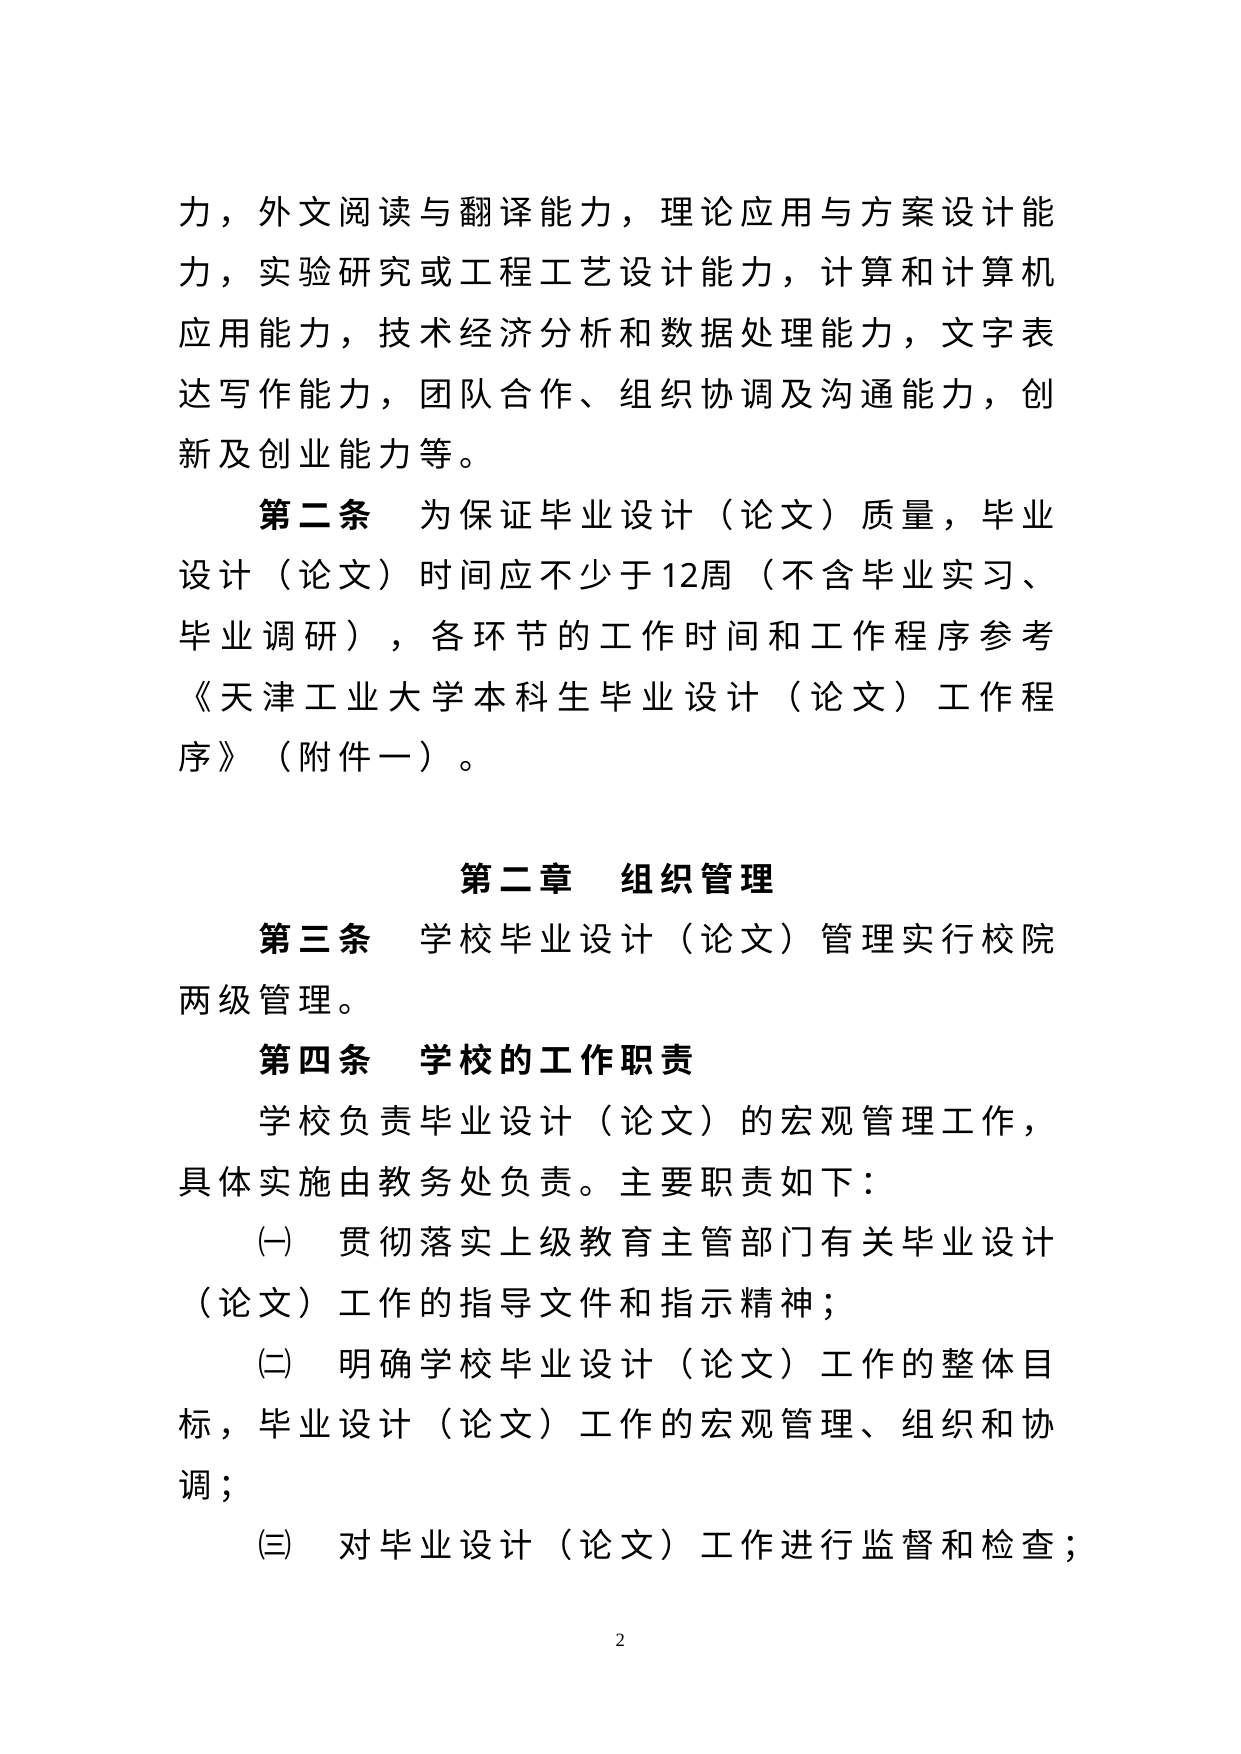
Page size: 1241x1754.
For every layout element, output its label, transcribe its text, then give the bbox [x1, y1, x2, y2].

text 第二条 为保证毕业设计（论文）质量，毕业设计（论文）时间应不少于12周（不含毕业实习、毕业调研），各环节的工作时间和工作程序参考《天津工业大学本科生毕业设计（论文）工作程序》（附件一）。 [178, 482, 1062, 786]
text ㈢ 对毕业设计（论文）工作进行监督和检查； [178, 1513, 1062, 1574]
text 学校负责毕业设计（论文）的宏观管理工作，具体实施由教务处负责。主要职责如下： [178, 1089, 1062, 1210]
text ㈠ 贯彻落实上级教育主管部门有关毕业设计（论文）工作的指导文件和指示精神； [178, 1210, 1062, 1331]
text ㈡ 明确学校毕业设计（论文）工作的整体目标，毕业设计（论文）工作的宏观管理、组织和协调； [178, 1331, 1062, 1513]
text 第二章 组织管理 [178, 846, 1062, 907]
text 第三条 学校毕业设计（论文）管理实行校院两级管理。 [178, 907, 1062, 1028]
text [178, 179, 1062, 482]
text 第四条 学校的工作职责 [178, 1028, 1062, 1089]
